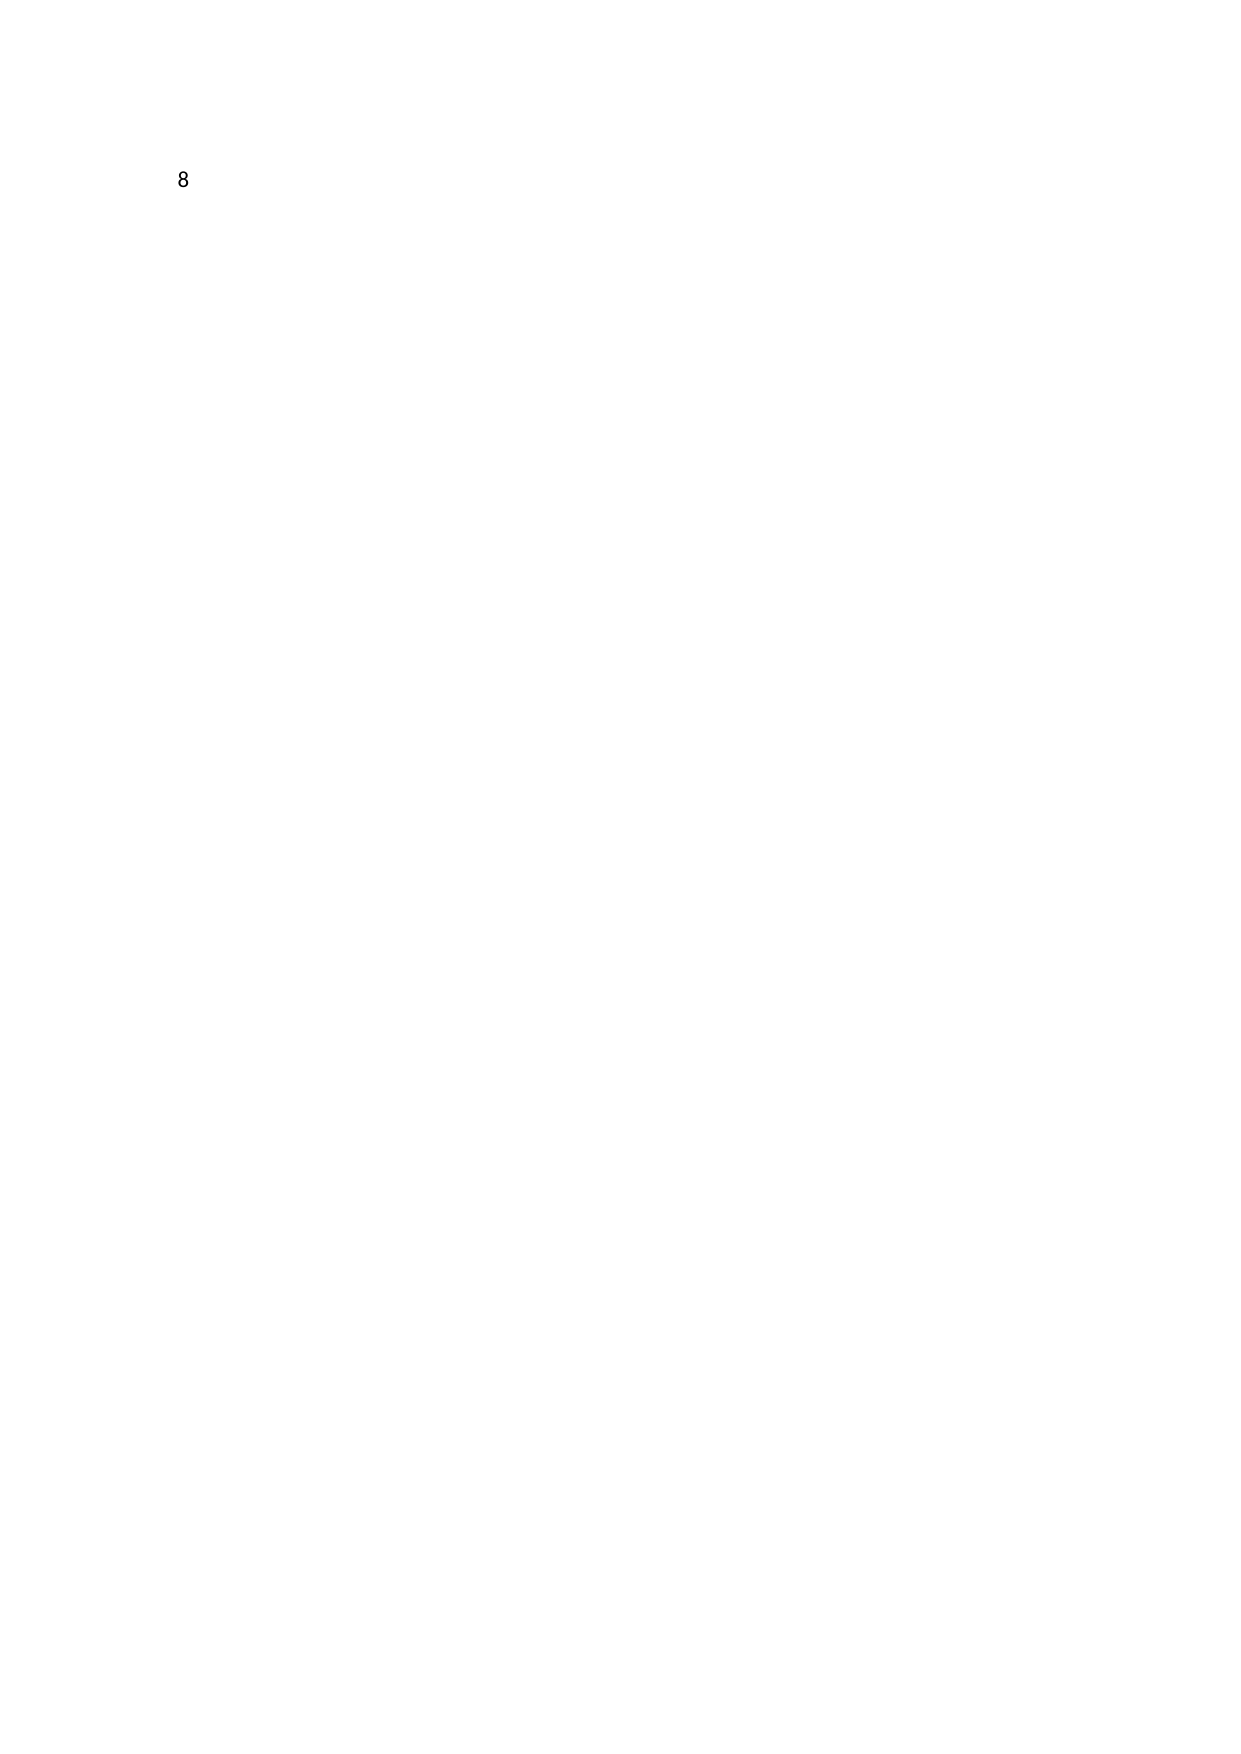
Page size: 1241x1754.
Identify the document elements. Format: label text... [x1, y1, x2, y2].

text 8 [177, 165, 1152, 193]
